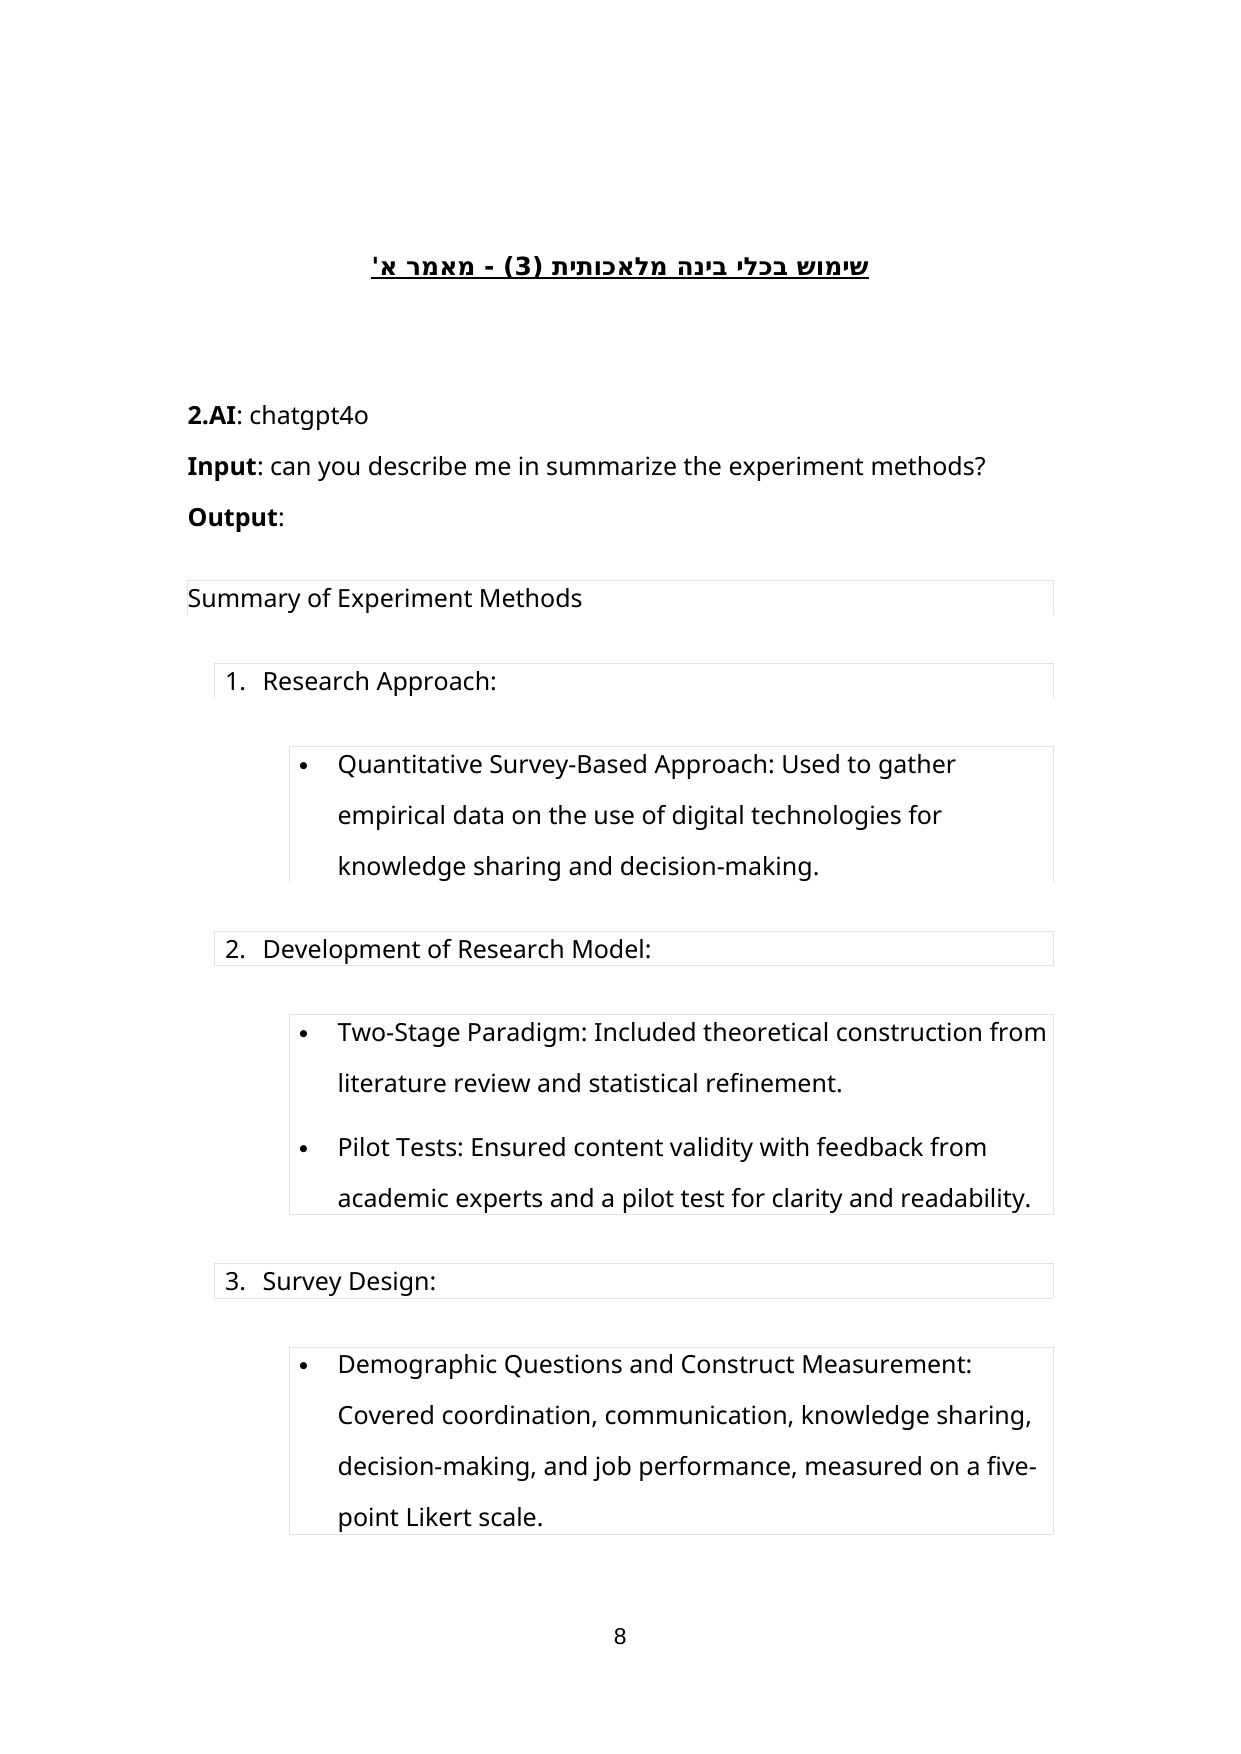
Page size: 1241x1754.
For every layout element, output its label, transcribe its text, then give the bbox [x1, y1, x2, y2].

text Input: can you describe me in summarize the experiment methods? [187, 449, 1053, 483]
text 2.AI: chatgpt4o [187, 398, 1053, 432]
list Development of Research Model: [215, 932, 1053, 965]
list Research Approach: [215, 664, 1053, 698]
text Summary of Experiment Methods [188, 581, 1053, 615]
list Survey Design: [215, 1264, 1053, 1298]
list Pilot Tests: Ensured content validity with feedback from academic experts and a pilot test for clarity and readability. [290, 1129, 1053, 1214]
text שימוש בכלי בינה מלאכותית (3) - מאמר א' [187, 252, 1053, 281]
list Two-Stage Paradigm: Included theoretical construction from literature review and statistical refinement. [290, 1015, 1053, 1100]
list Quantitative Survey-Based Approach: Used to gather empirical data on the use of digital technologies for knowledge sharing and decision-making. [290, 747, 1053, 882]
list Demographic Questions and Construct Measurement: Covered coordination, communication, knowledge sharing, decision-making, and job performance, measured on a five-point Likert scale. [290, 1348, 1053, 1534]
text Output: [187, 500, 1053, 534]
